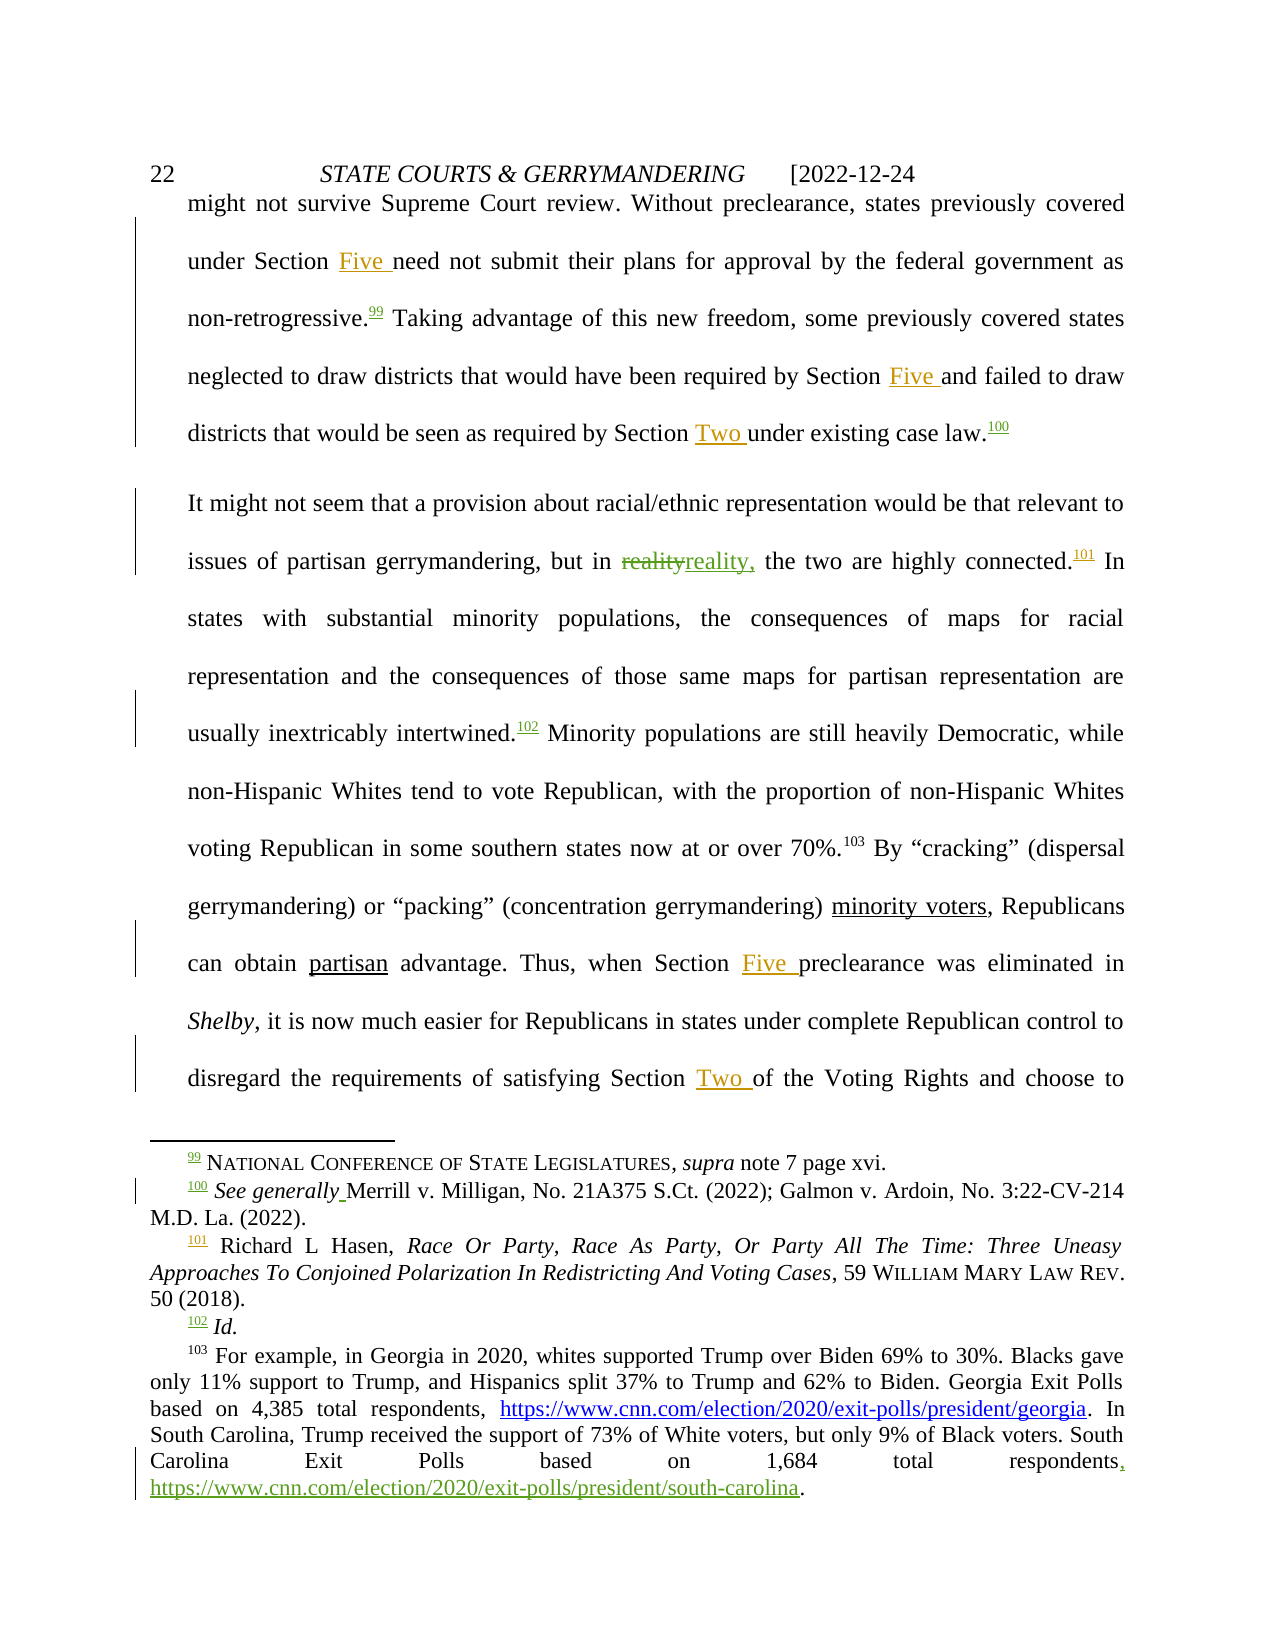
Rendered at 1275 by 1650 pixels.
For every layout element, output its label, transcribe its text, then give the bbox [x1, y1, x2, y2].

list It might not seem that a provision about racial/ethnic representation would be that relevant to issues of partisan gerrymandering, but in the two are highly connected. In states with substantial minority populations, the consequences of maps for racial representation and the consequences of those same maps for partisan representation are usually inextricably intertwined. Minority populations are still heavily Democratic, while non-Hispanic Whites tend to vote Republican, with the proportion of non-Hispanic Whites voting Republican in some southern states now at or over 70%. By “cracking” (dispersal gerrymandering) or “packing” (concentration gerrymandering) minority voters, Republicans can obtain partisan advantage. Thus, when Section preclearance was eliminated in Shelby, it is now much easier for Republicans in states under complete Republican control to disregard the requirements of satisfying Section of the Voting Rights and choose to manipulate minority population concentrations in the maps that are passed in a way that benefits them in partisan terms. Even when subsequently found as in violation of , a remedy might not occur until after one or even several elections are held under discriminatory maps. [187, 488, 1125, 1092]
list The Supreme Court’s gutting of Section of the Voting Rights Act in Shelby County. v. Holder represents a radical turn from the previous five decades of redistricting. Section of the Voting Right Act required preclearance by the Voting Rights Section of the Civil Rights Division of the U.S. Department of Justice or the District Court for the District of Columbia of any election law changes, including redistricting. The trigger clause for Section was held to rely on outdated data (voter turnout by race) to identify which states (or portions of states) would come under preclearance scrutiny At the time of the 2010 redistricting cycle, Section applied to sixteen states in whole or in part most of the southern states and some other states with substantial minority populations Now it applies to none. Because of the partisan divisions and polarization in Congress, Section (the trigger clause) has not been restored, and the present composition of the U.S. Supreme Court suggests that even if a better designed trigger clause were to be passed by Congress it might not survive Supreme Court review. Without preclearance, states previously covered under Section need not submit their plans for approval by the federal government as non-retrogressive. Taking advantage of this new freedom, some previously covered states neglected to draw districts that would have been required by Section and failed to draw districts that would be seen as required by Section under existing case law. [150, 188, 1125, 447]
